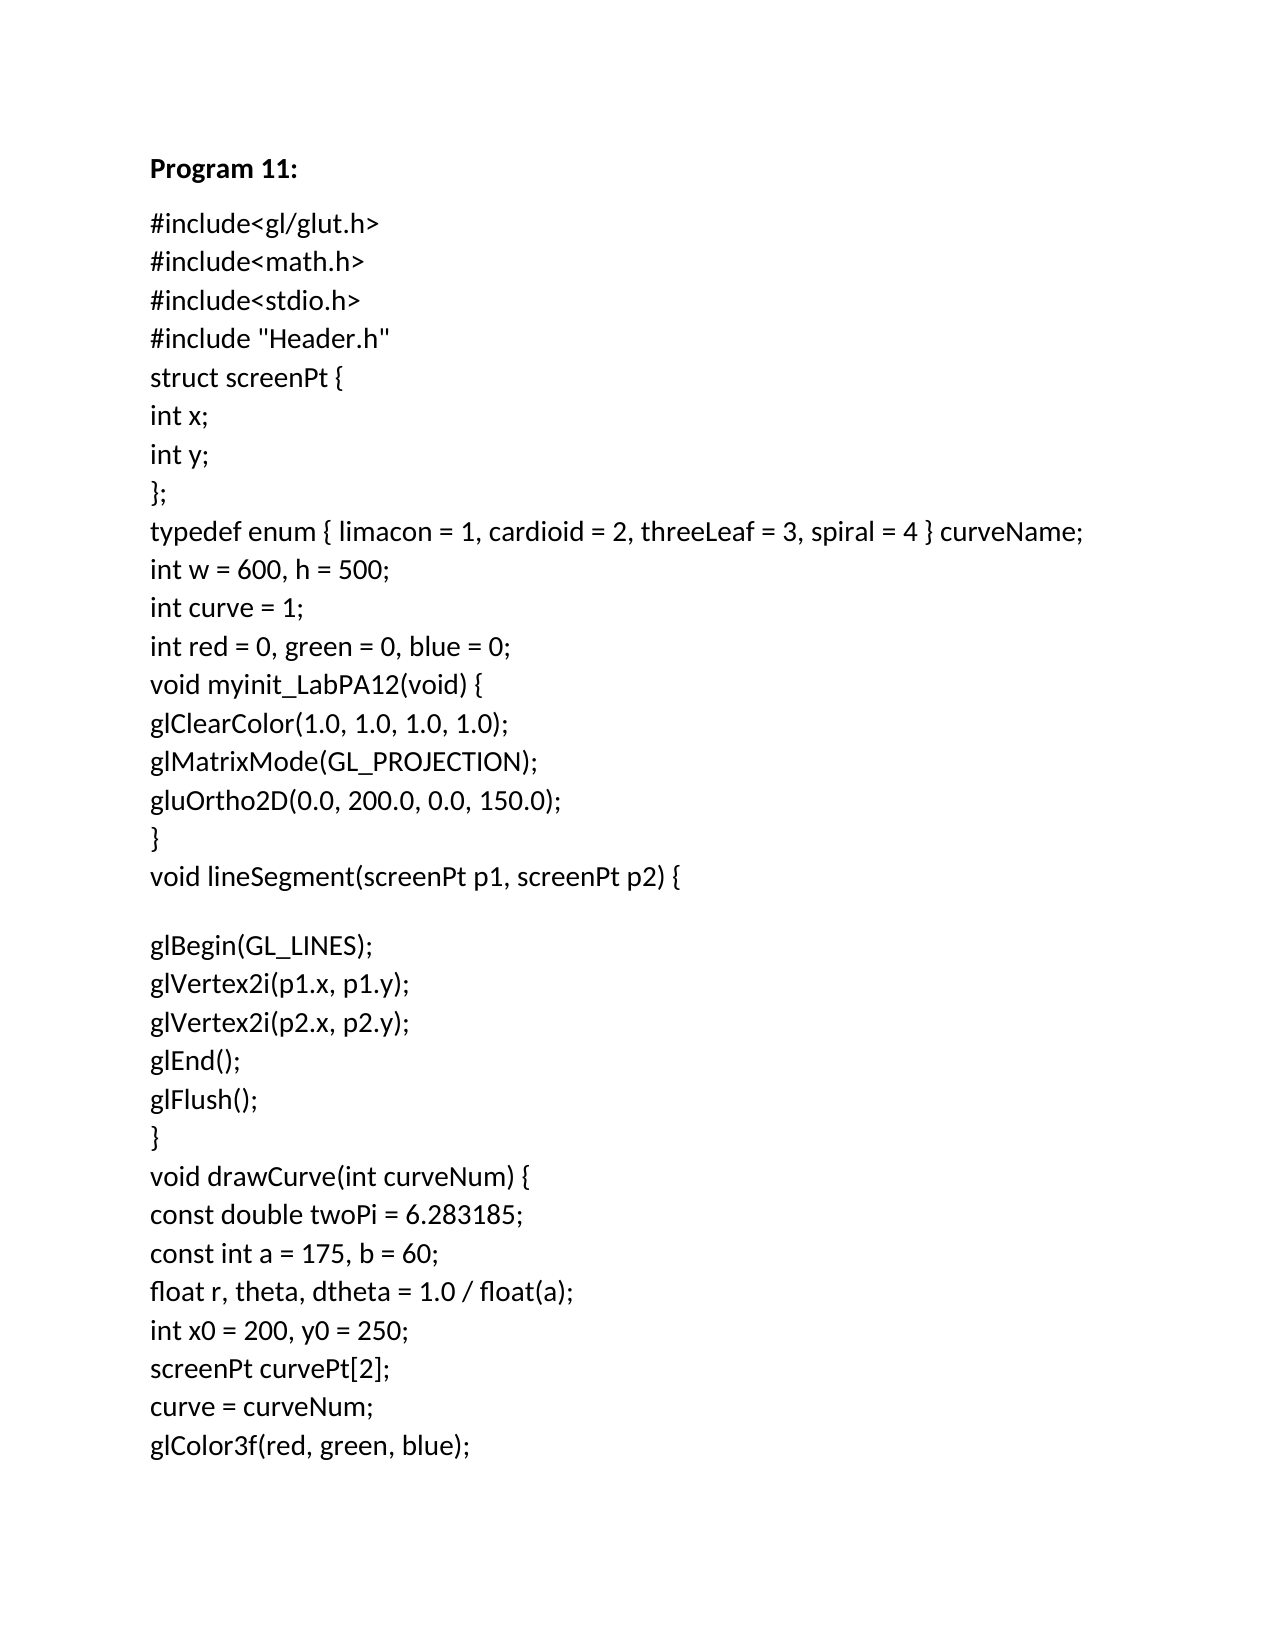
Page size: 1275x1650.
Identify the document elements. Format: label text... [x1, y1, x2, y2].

text void drawCurve(int curveNum) { [150, 1158, 1125, 1193]
text glVertex2i(p2.x, p2.y); [150, 1004, 1125, 1040]
text glFlush(); [150, 1081, 1125, 1117]
text float r, theta, dtheta = 1.0 / float(a); [150, 1273, 1125, 1309]
text const int a = 175, b = 60; [150, 1235, 1125, 1270]
text int y; [150, 436, 1125, 471]
text } [150, 820, 1125, 856]
text int x0 = 200, y0 = 250; [150, 1312, 1125, 1347]
text int w = 600, h = 500; [150, 551, 1125, 587]
text #include<stdio.h> [150, 282, 1125, 318]
text curve = curveNum; [150, 1388, 1125, 1424]
text glBegin(GL_LINES); [150, 927, 1125, 963]
text const double twoPi = 6.283185; [150, 1196, 1125, 1232]
text glClearColor(1.0, 1.0, 1.0, 1.0); [150, 705, 1125, 740]
text void lineSegment(screenPt p1, screenPt p2) { [150, 858, 1125, 894]
text screenPt curvePt[2]; [150, 1350, 1125, 1386]
text struct screenPt { [150, 359, 1125, 394]
text #include<math.h> [150, 243, 1125, 279]
text void myinit_LabPA12(void) { [150, 666, 1125, 702]
text #include "Header.h" [150, 320, 1125, 356]
text typedef enum { limacon = 1, cardioid = 2, threeLeaf = 3, spiral = 4 } curveName; [150, 513, 1125, 548]
text #include<gl/glut.h> [150, 205, 1125, 241]
text int curve = 1; [150, 589, 1125, 625]
text int red = 0, green = 0, blue = 0; [150, 628, 1125, 663]
text glVertex2i(p1.x, p1.y); [150, 966, 1125, 1001]
text glMatrixMode(GL_PROJECTION); [150, 743, 1125, 779]
text gluOrtho2D(0.0, 200.0, 0.0, 150.0); [150, 782, 1125, 817]
text } [150, 1119, 1125, 1155]
text glColor3f(red, green, blue); [150, 1427, 1125, 1462]
text Program 11: [150, 150, 1125, 186]
text }; [150, 474, 1125, 510]
text glEnd(); [150, 1042, 1125, 1078]
text int x; [150, 397, 1125, 433]
